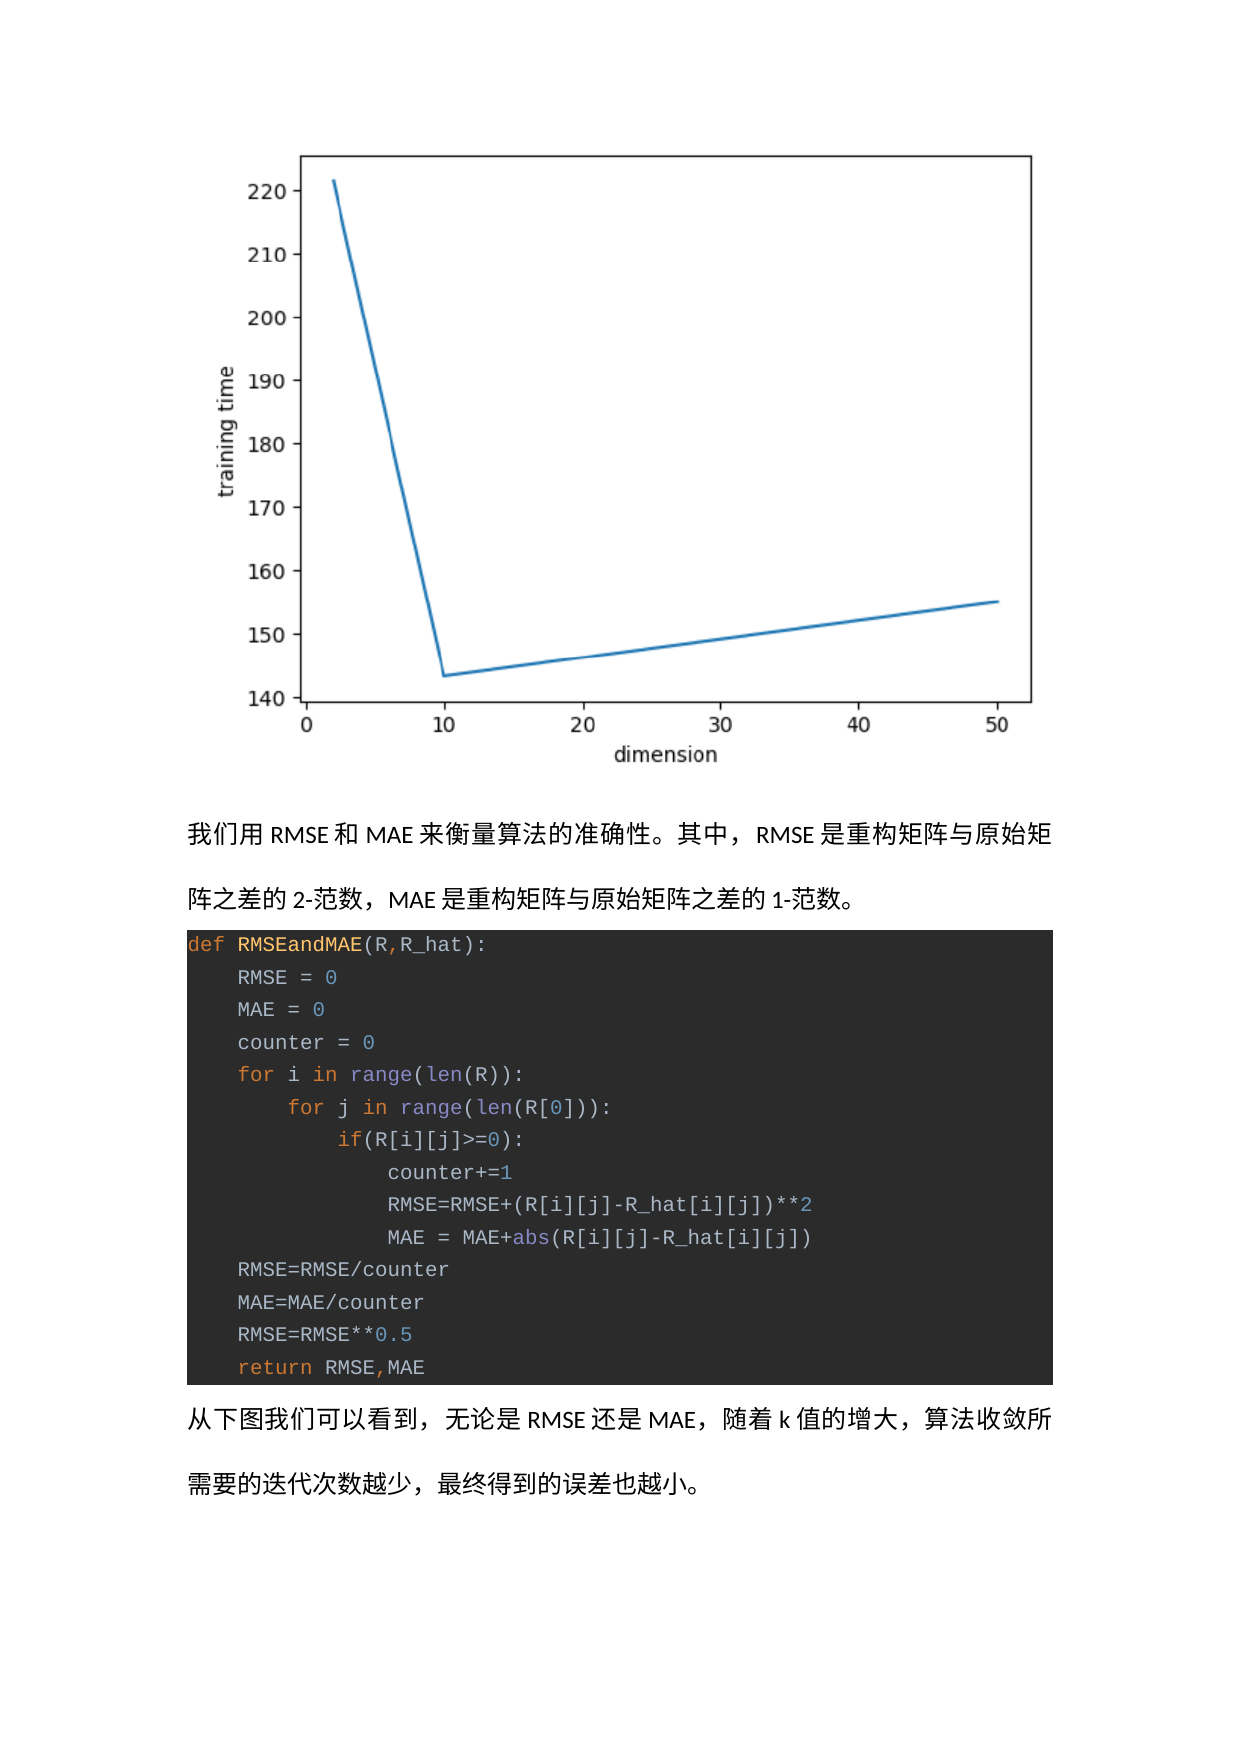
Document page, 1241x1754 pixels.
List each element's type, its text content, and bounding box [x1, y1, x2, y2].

text def RMSEandMAE(R,R_hat): RMSE = 0 MAE = 0 counter = 0 for i in range(len(R)): for j in range(len(R[0])): if(R[i][j]>=0): counter+=1 RMSE=RMSE+(R[i][j]-R_hat[i][j])**2 MAE = MAE+abs(R[i][j]-R_hat[i][j]) RMSE=RMSE/counter MAE=MAE/counter RMSE=RMSE**0.5 return RMSE,MAE [187, 930, 1053, 1385]
picture [187, 150, 1053, 770]
text 我们用RMSE和MAE来衡量算法的准确性。其中，RMSE是重构矩阵与原始矩阵之差的2-范数，MAE是重构矩阵与原始矩阵之差的1-范数。 [187, 800, 1053, 930]
text 从下图我们可以看到，无论是RMSE还是MAE，随着k值的增大，算法收敛所需要的迭代次数越少，最终得到的误差也越小。 [187, 1385, 1053, 1515]
